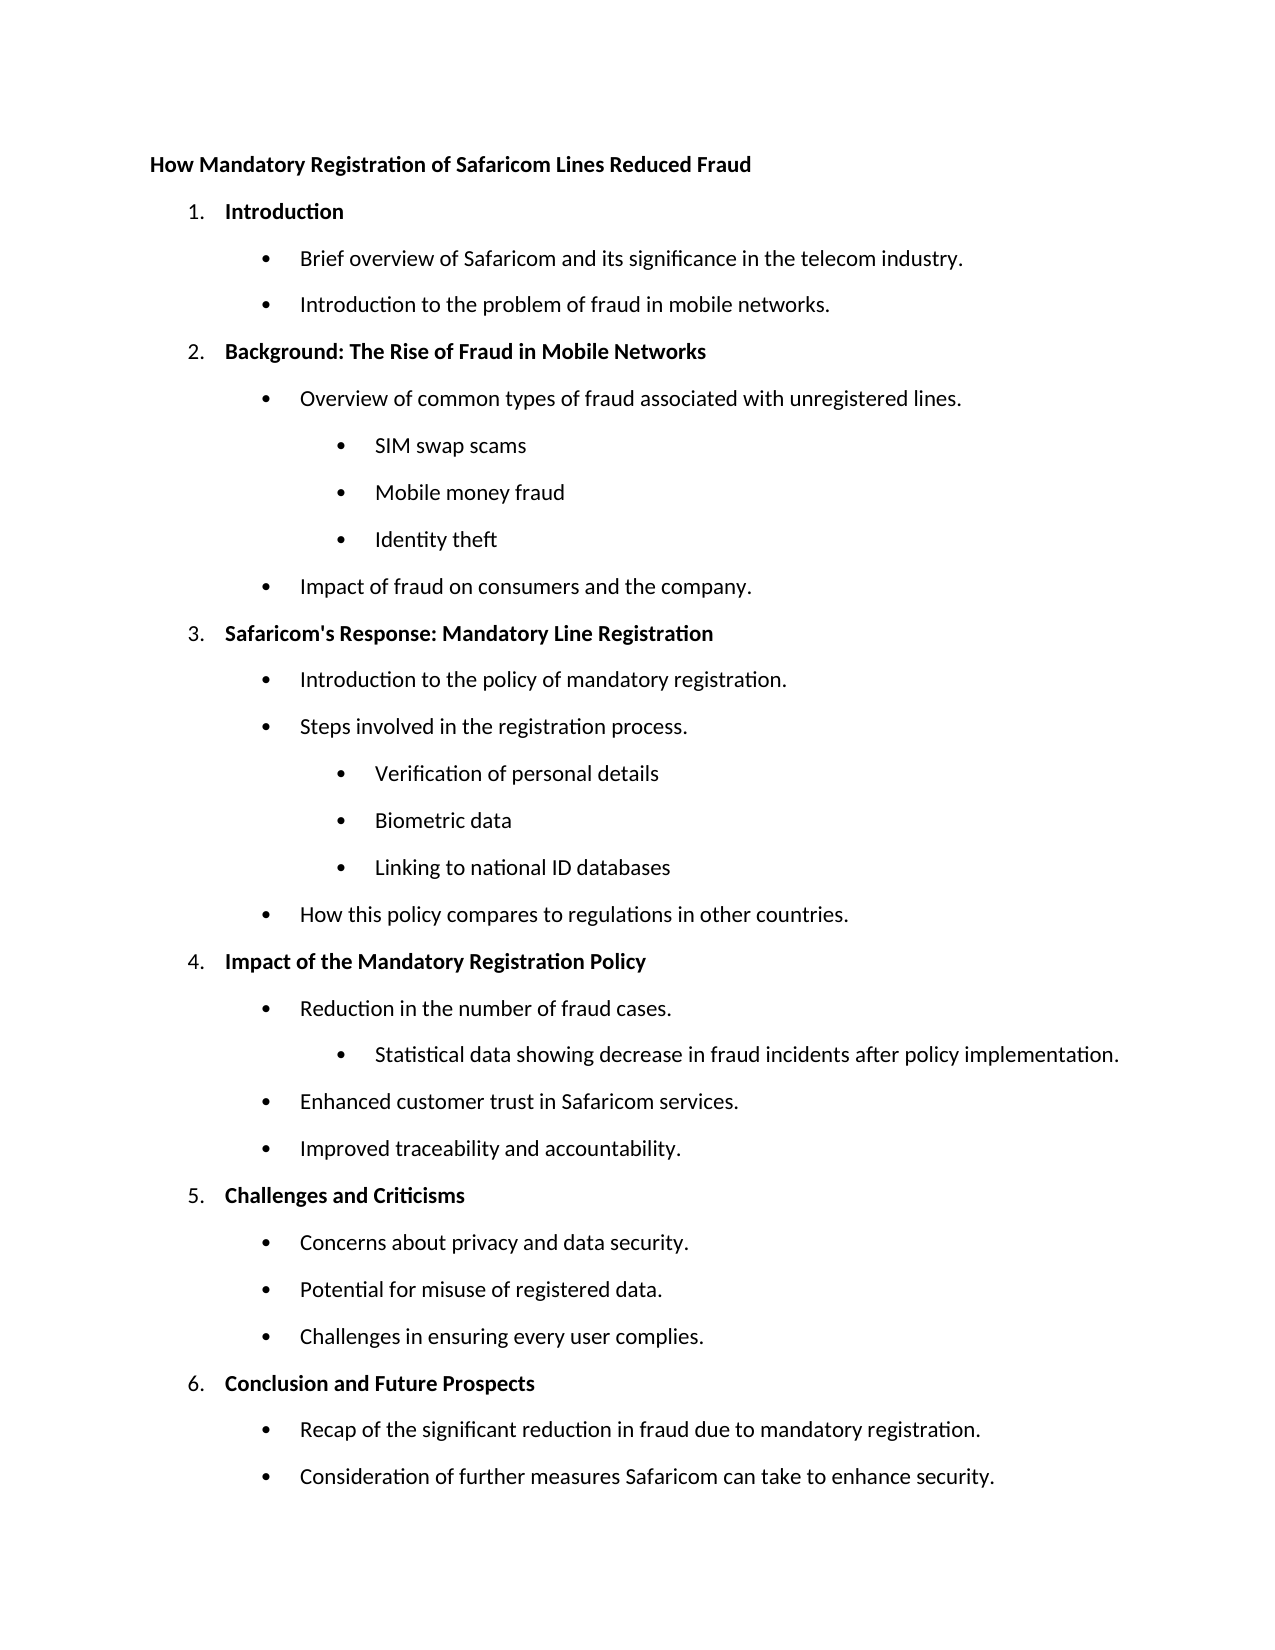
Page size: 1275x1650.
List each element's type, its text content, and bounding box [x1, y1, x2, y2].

list Reduction in the number of fraud cases. [262, 994, 1125, 1022]
list Recap of the significant reduction in fraud due to mandatory registration. [262, 1416, 1125, 1444]
list Concerns about privacy and data security. [262, 1228, 1125, 1256]
list Potential for misuse of registered data. [262, 1275, 1125, 1303]
list Mobile money fraud [337, 478, 1125, 506]
list Linking to national ID databases [337, 853, 1125, 881]
text How Mandatory Registration of Safaricom Lines Reduced Fraud [150, 150, 1125, 178]
list Impact of the Mandatory Registration Policy [187, 947, 1125, 975]
list Identity theft [337, 525, 1125, 553]
list Introduction [187, 197, 1125, 225]
list How this policy compares to regulations in other countries. [262, 900, 1125, 928]
list Background: The Rise of Fraud in Mobile Networks [187, 337, 1125, 366]
list Consideration of further measures Safaricom can take to enhance security. [262, 1462, 1125, 1491]
list Overview of common types of fraud associated with unregistered lines. [262, 384, 1125, 412]
list SIM swap scams [337, 431, 1125, 459]
list Challenges and Criticisms [187, 1181, 1125, 1209]
list Steps involved in the registration process. [262, 712, 1125, 741]
list Verification of personal details [337, 759, 1125, 787]
list Statistical data showing decrease in fraud incidents after policy implementation. [337, 1041, 1125, 1069]
list Introduction to the problem of fraud in mobile networks. [262, 291, 1125, 319]
list Brief overview of Safaricom and its significance in the telecom industry. [262, 244, 1125, 272]
list Challenges in ensuring every user complies. [262, 1322, 1125, 1350]
list Introduction to the policy of mandatory registration. [262, 666, 1125, 694]
list Improved traceability and accountability. [262, 1134, 1125, 1162]
list Biometric data [337, 806, 1125, 834]
list Impact of fraud on consumers and the company. [262, 572, 1125, 600]
list Safaricom's Response: Mandatory Line Registration [187, 619, 1125, 647]
list Enhanced customer trust in Safaricom services. [262, 1087, 1125, 1116]
list Conclusion and Future Prospects [187, 1369, 1125, 1397]
